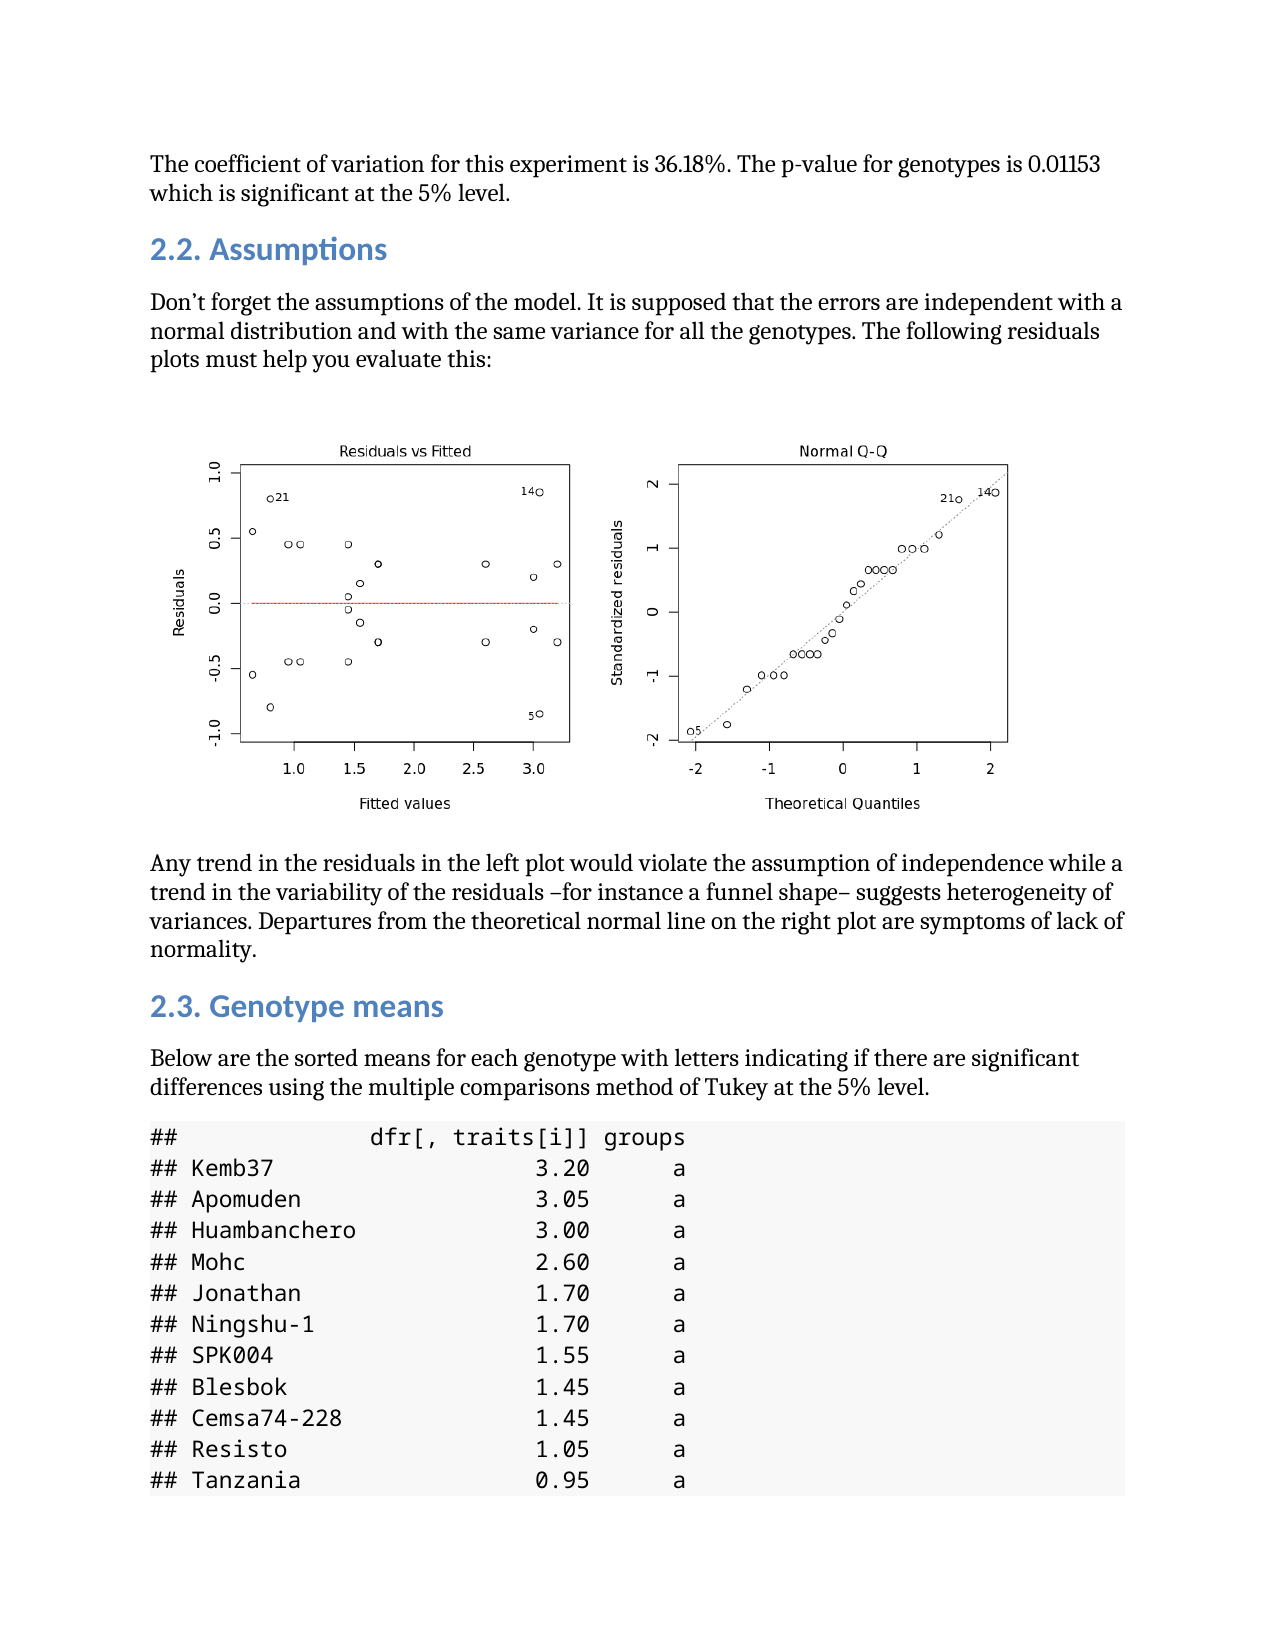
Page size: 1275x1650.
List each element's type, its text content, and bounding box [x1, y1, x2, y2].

text Any trend in the residuals in the left plot would violate the assumption of independence while a trend in the variability of the residuals –for instance a funnel shape– suggests heterogeneity of variances. Departures from the theoretical normal line on the right plot are symptoms of lack of normality. [150, 849, 1125, 964]
text The coefficient of variation for this experiment is 36.18%. The p-value for genotypes is 0.01153 which is significant at the 5% level. [150, 150, 1125, 207]
picture [168, 392, 1044, 831]
text Below are the sorted means for each genotype with letters indicating if there are significant differences using the multiple comparisons method of Tukey at the 5% level. [150, 1044, 1125, 1102]
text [150, 1121, 1125, 1496]
subtitle 2.3. Genotype means [150, 985, 1125, 1026]
subtitle 2.2. Assumptions [150, 228, 1125, 269]
text Don’t forget the assumptions of the model. It is supposed that the errors are independent with a normal distribution and with the same variance for all the genotypes. The following residuals plots must help you evaluate this: [150, 288, 1125, 374]
